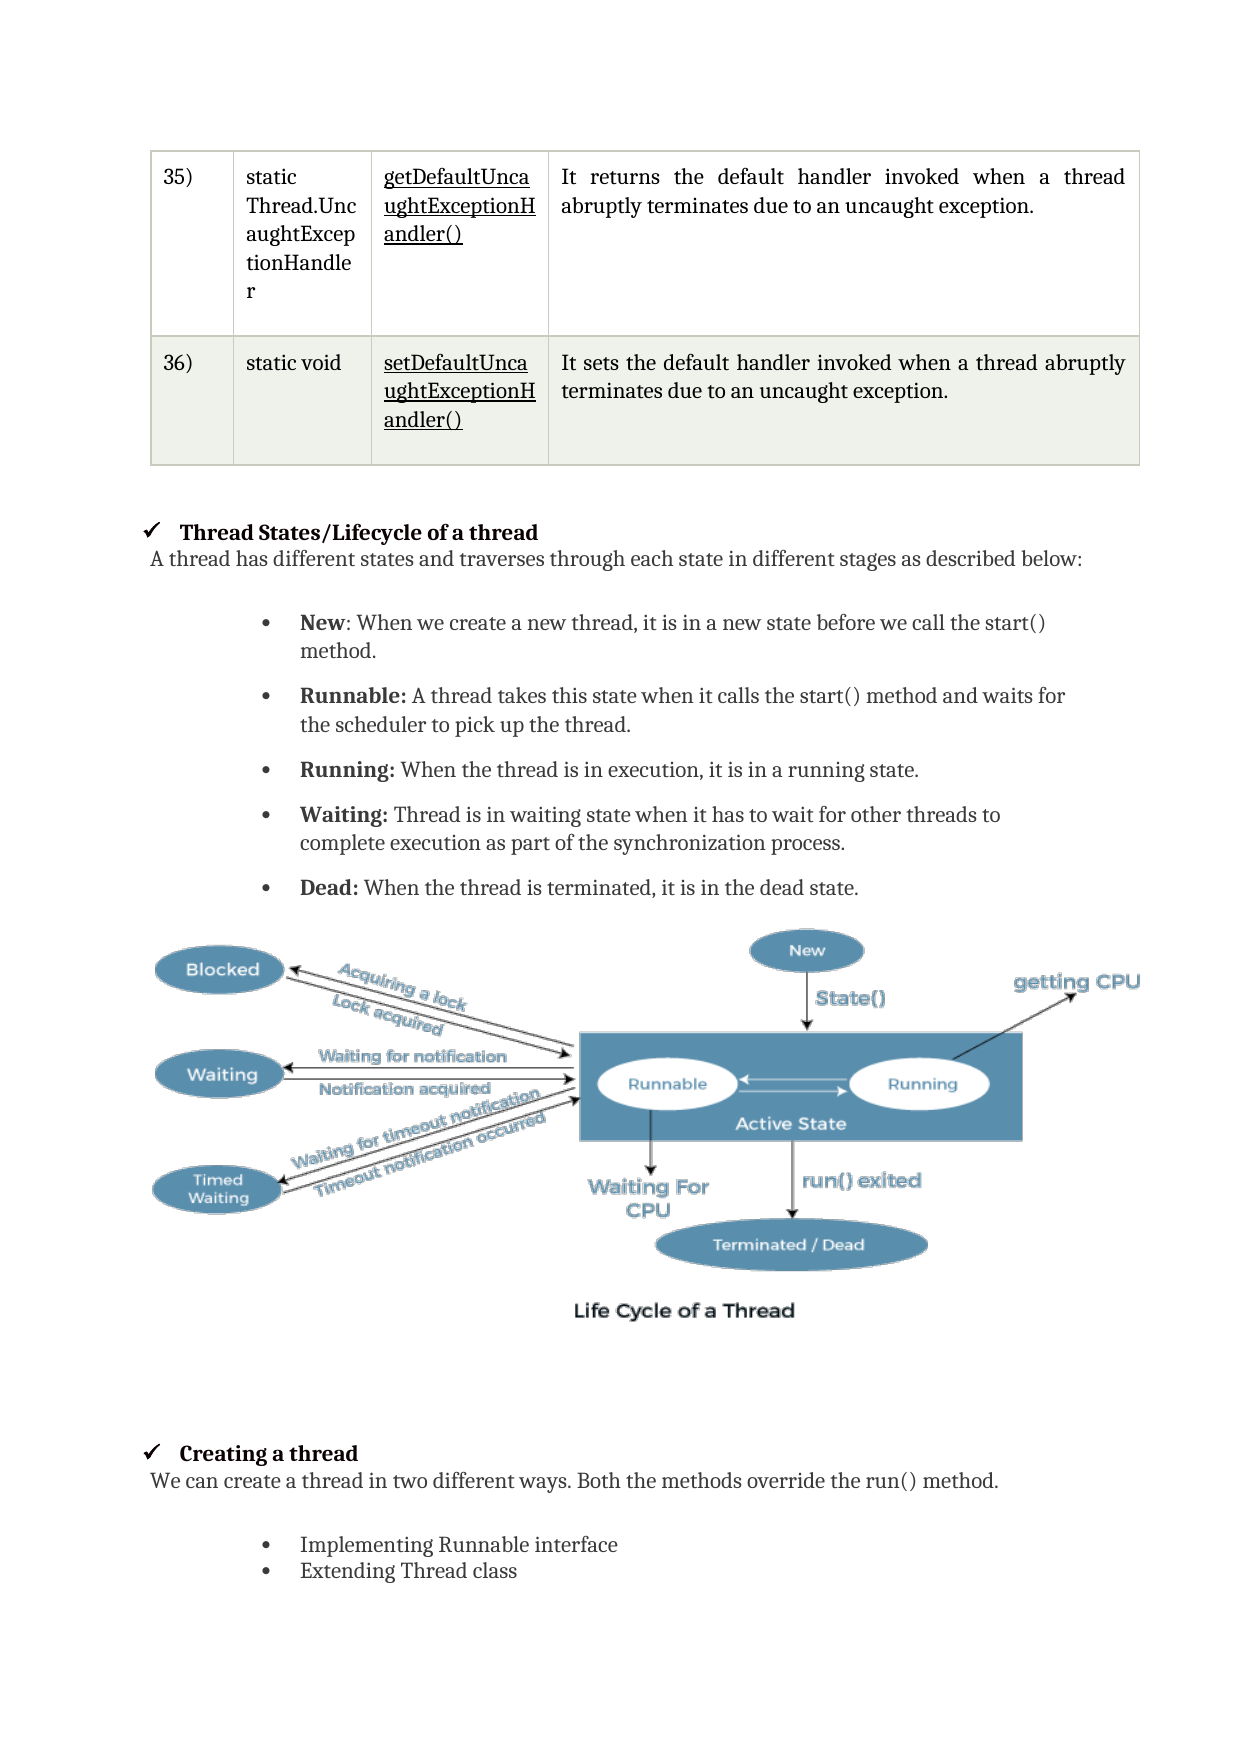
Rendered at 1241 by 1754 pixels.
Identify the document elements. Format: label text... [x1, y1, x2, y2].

table_cell static Thread.UncaughtExceptionHandler [234, 152, 371, 335]
table_cell It sets the default handler invoked when a thread abruptly terminates due to an uncaught exception. [549, 337, 1139, 464]
table_cell setDefaultUncaughtExceptionHandler() [372, 337, 548, 464]
table_cell static void [234, 337, 371, 464]
subtitle Thread States/Lifecycle of a thread [142, 511, 1090, 546]
list Dead: When the thread is terminated, it is in the dead state. [262, 875, 1090, 902]
text We can create a thread in two different ways. Both the methods override the run() method. [150, 1467, 1090, 1494]
table_cell getDefaultUncaughtExceptionHandler() [372, 152, 548, 335]
table_cell It returns the default handler invoked when a thread abruptly terminates due to an uncaught exception. [549, 152, 1139, 335]
table_cell 36) [152, 337, 233, 464]
list New: When we create a new thread, it is in a new state before we call the start() method. [262, 609, 1090, 664]
text A thread has different states and traverses through each state in different stages as described below: [150, 546, 1090, 572]
list Waiting: Thread is in waiting state when it has to wait for other threads to complete execution as part of the synchronization process. [262, 802, 1090, 856]
list Extending Thread class [262, 1558, 1090, 1584]
picture [150, 920, 1163, 1324]
list Implementing Runnable interface [262, 1531, 1090, 1558]
table_cell 35) [152, 152, 233, 335]
subtitle Creating a thread [142, 1432, 1090, 1467]
list Runnable: A thread takes this state when it calls the start() method and waits for the scheduler to pick up the thread. [262, 683, 1090, 738]
list Running: When the thread is in execution, it is in a running state. [262, 757, 1090, 783]
